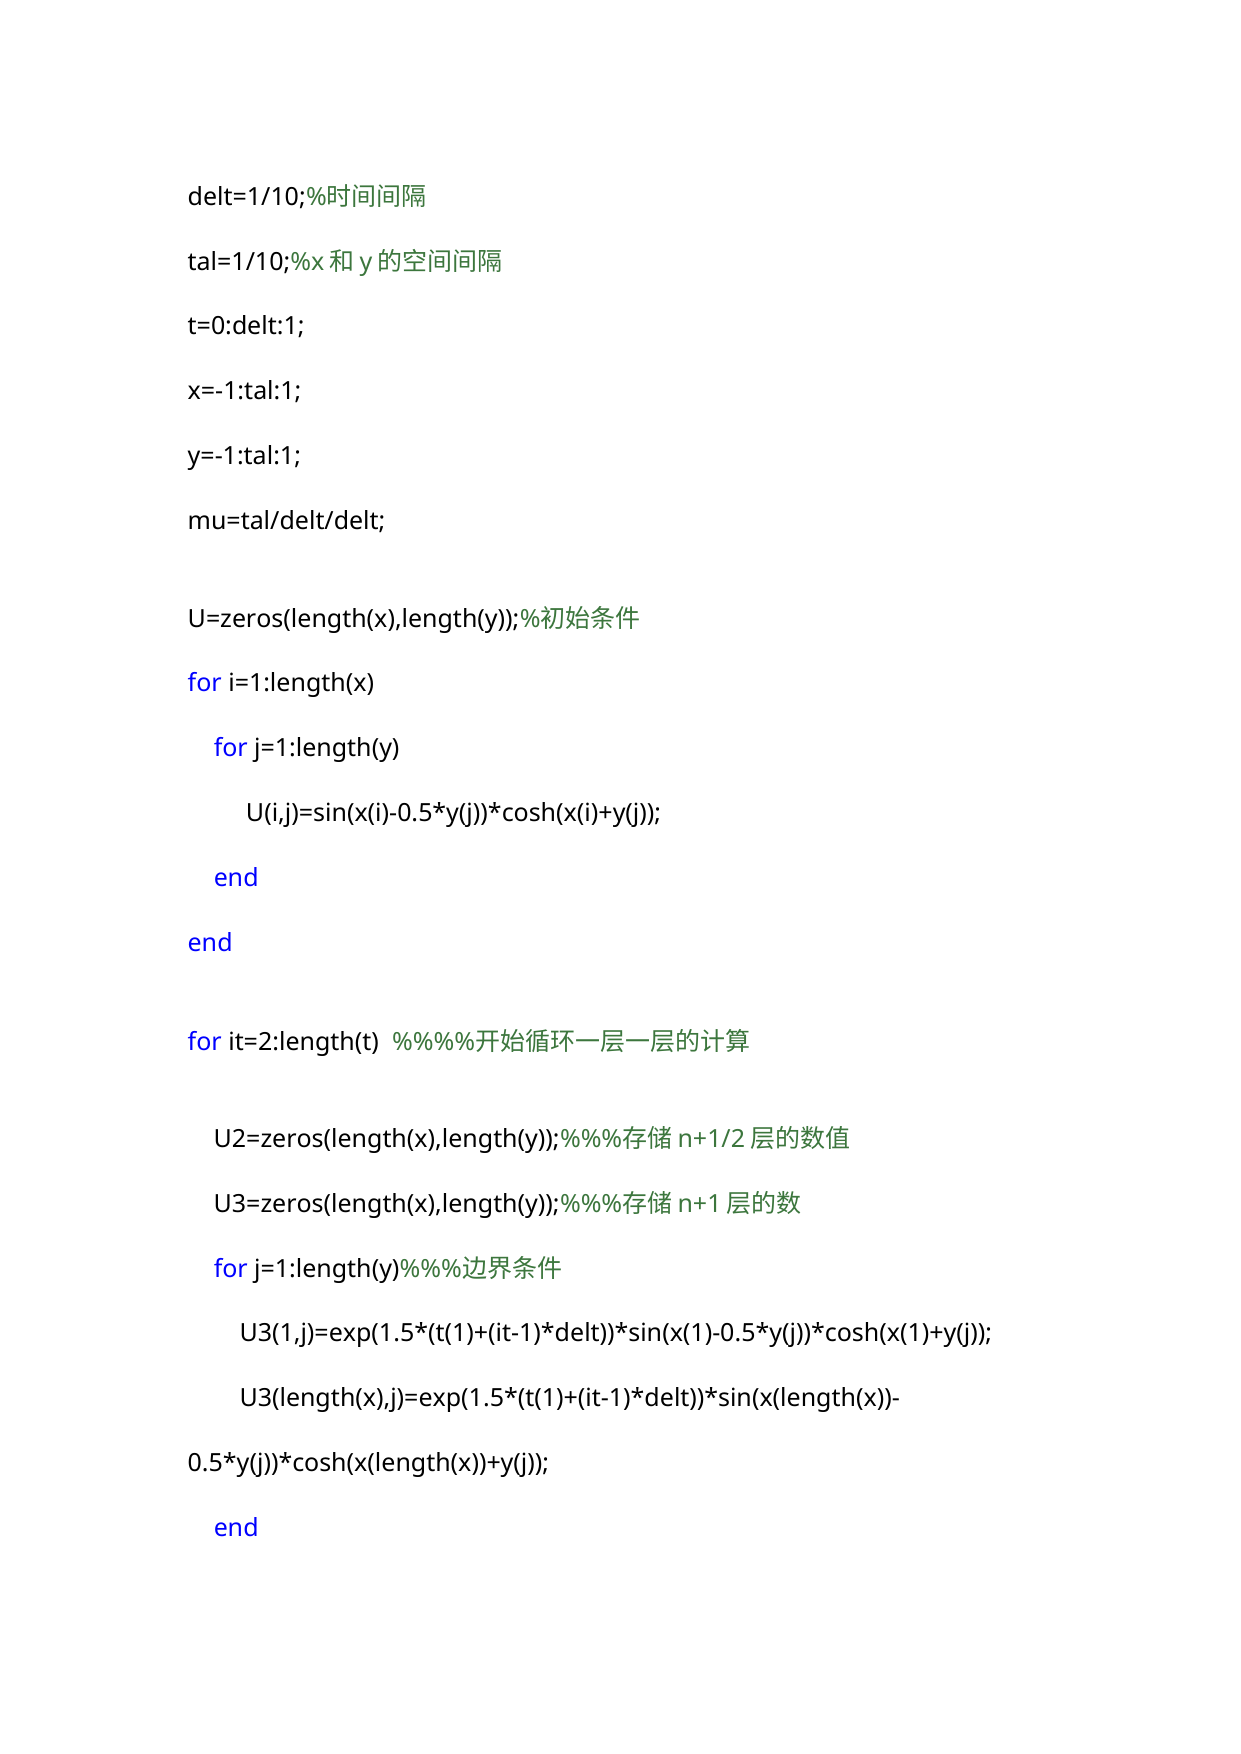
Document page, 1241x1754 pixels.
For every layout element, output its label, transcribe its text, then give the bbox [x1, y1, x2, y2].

text for i=1:length(x) [187, 649, 1053, 714]
text U(i,j)=sin(x(i)-0.5*y(j))*cosh(x(i)+y(j)); [187, 779, 1053, 844]
text for j=1:length(y)%%%边界条件 [187, 1234, 1053, 1299]
text U3(1,j)=exp(1.5*(t(1)+(it-1)*delt))*sin(x(1)-0.5*y(j))*cosh(x(1)+y(j)); [187, 1299, 1053, 1364]
text end [187, 1494, 1053, 1559]
text for it=2:length(t) %%%%开始循环一层一层的计算 [187, 1007, 1053, 1072]
text U=zeros(length(x),length(y));%初始条件 [187, 584, 1053, 649]
text t=0:delt:1; [187, 292, 1053, 357]
text mu=tal/delt/delt; [187, 487, 1053, 552]
text tal=1/10;%x和y的空间间隔 [187, 227, 1053, 292]
text end [187, 844, 1053, 909]
text U3(length(x),j)=exp(1.5*(t(1)+(it-1)*delt))*sin(x(length(x))-0.5*y(j))*cosh(x(length(x))+y(j)); [187, 1364, 1053, 1494]
text U3=zeros(length(x),length(y));%%%存储n+1层的数 [187, 1169, 1053, 1234]
text x=-1:tal:1; [187, 357, 1053, 422]
text delt=1/10;%时间间隔 [187, 162, 1053, 227]
text y=-1:tal:1; [187, 422, 1053, 487]
text U2=zeros(length(x),length(y));%%%存储n+1/2层的数值 [187, 1104, 1053, 1169]
text for j=1:length(y) [187, 714, 1053, 779]
text end [187, 909, 1053, 974]
